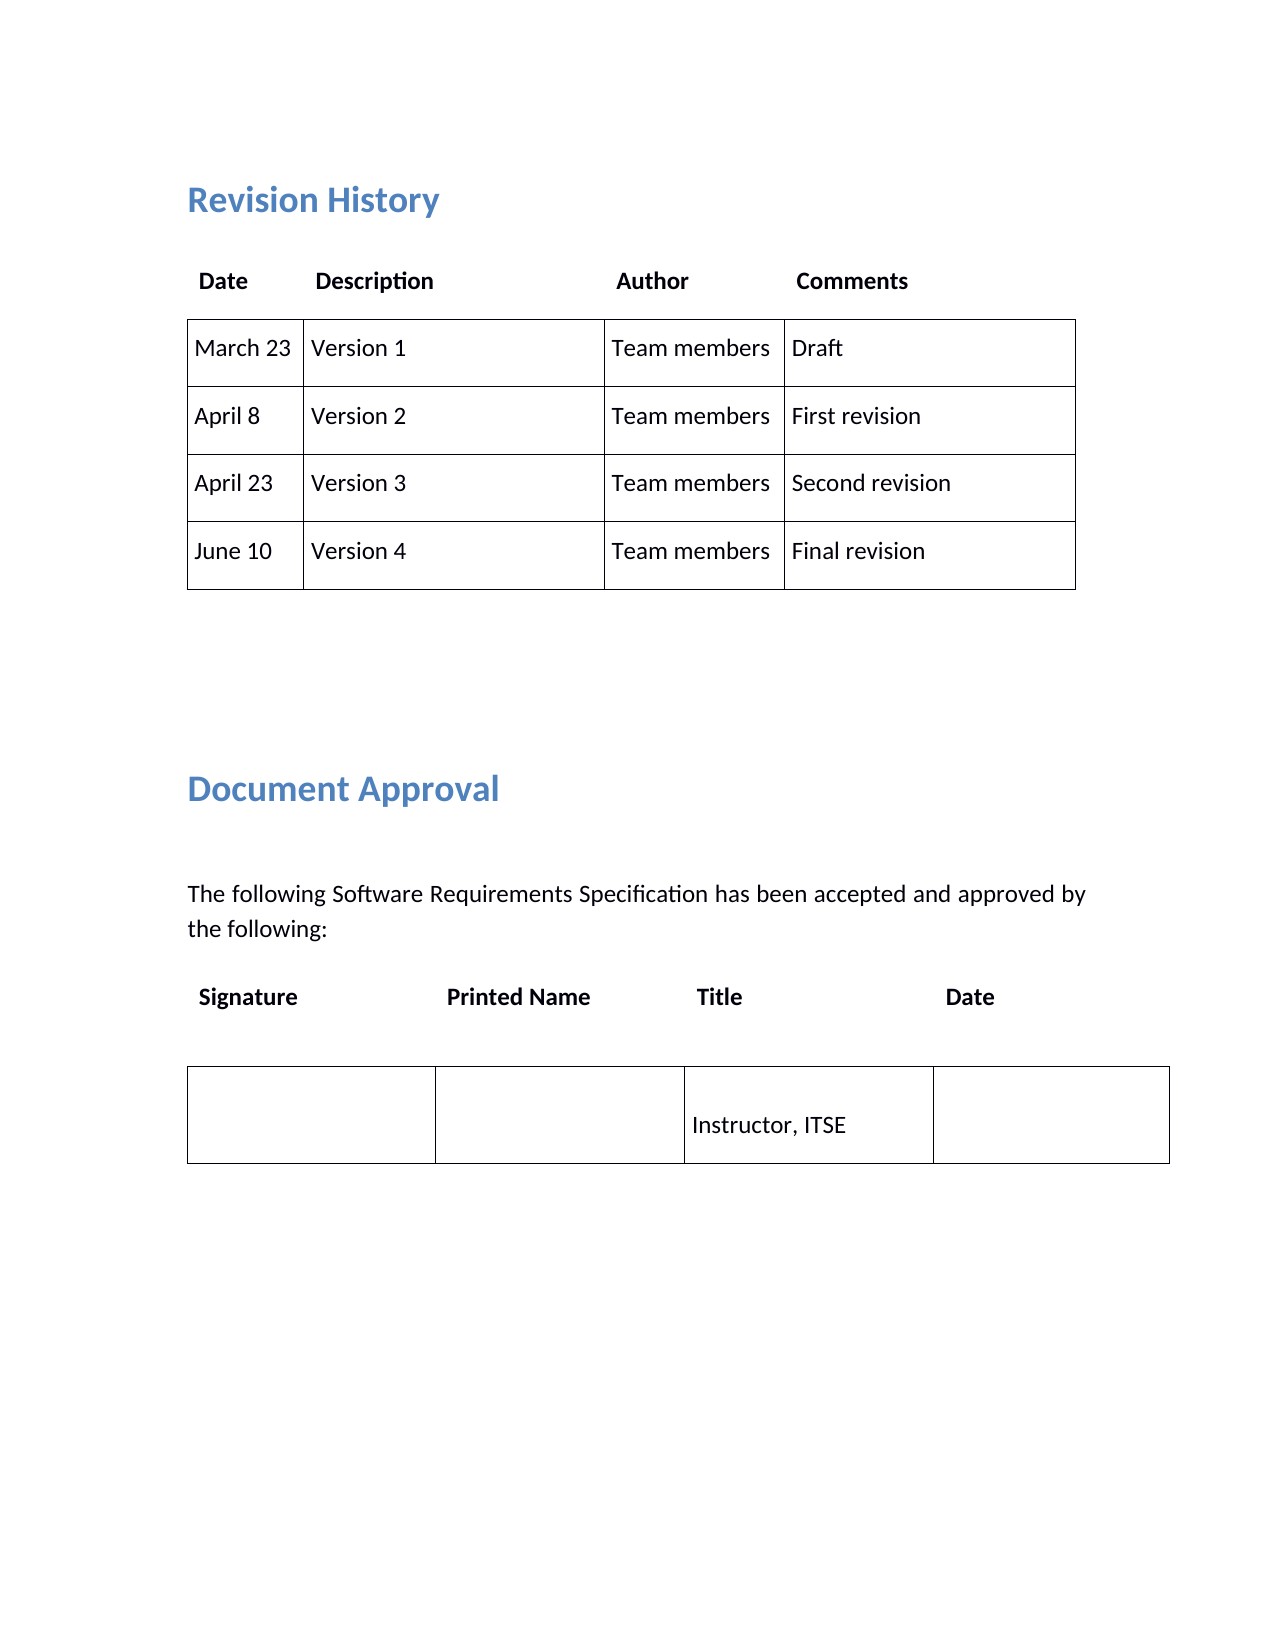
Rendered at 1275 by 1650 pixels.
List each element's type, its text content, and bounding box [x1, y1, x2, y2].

table_header Description [304, 252, 604, 319]
table_cell Team members [605, 387, 784, 454]
table_header Signature [187, 969, 435, 1066]
table_cell Version 4 [304, 522, 604, 589]
table_cell [934, 1067, 1169, 1163]
table_header Comments [785, 252, 1076, 319]
table_header Printed Name [435, 969, 685, 1066]
table_cell Final revision [785, 522, 1075, 589]
table_cell [436, 1067, 684, 1163]
table_cell April 8 [188, 387, 303, 454]
table_cell April 23 [188, 455, 303, 521]
table_cell Version 2 [304, 387, 604, 454]
table_cell Instructor, ITSE [685, 1067, 933, 1163]
table_cell Second revision [785, 455, 1075, 521]
table_header Author [604, 252, 784, 319]
table_header Title [685, 969, 934, 1066]
table_cell [188, 1067, 435, 1163]
table_header Date [187, 252, 304, 319]
table_cell First revision [785, 387, 1075, 454]
subtitle Document Approval [187, 765, 1087, 811]
table_cell Version 1 [304, 320, 604, 386]
table_cell Team members [605, 320, 784, 386]
table_cell Team members [605, 455, 784, 521]
table_cell June 10 [188, 522, 303, 589]
table_cell Version 3 [304, 455, 604, 521]
text Revision History [187, 176, 1087, 222]
table_header Date [934, 969, 1169, 1066]
text The following Software Requirements Specification has been accepted and approved by the following: [187, 878, 1087, 943]
table_cell Draft [785, 320, 1075, 386]
table_cell Team members [605, 522, 784, 589]
table_cell March 23 [188, 320, 303, 386]
